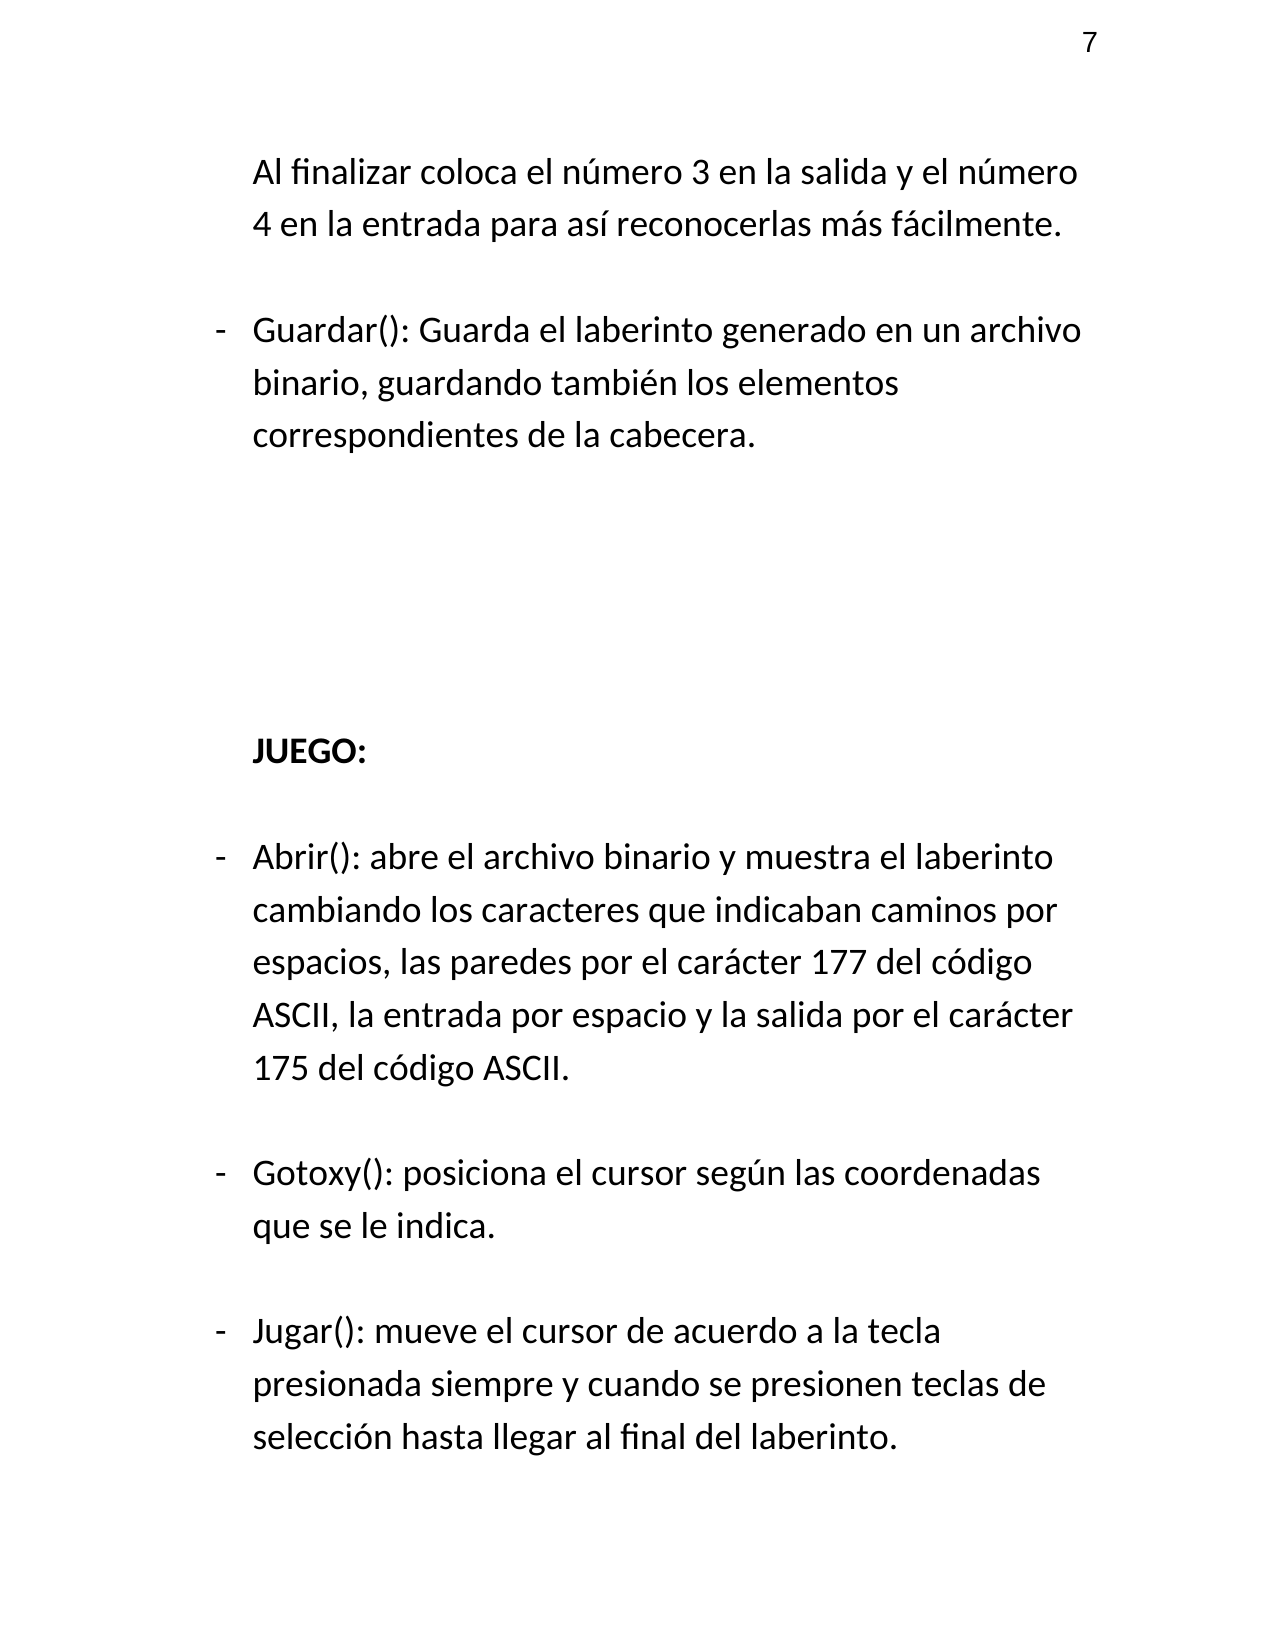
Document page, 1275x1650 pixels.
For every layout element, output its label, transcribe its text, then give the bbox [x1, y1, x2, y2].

list Al finalizar coloca el número 3 en la salida y el número 4 en la entrada para así reconocerlas más fácilmente. [252, 148, 1098, 246]
list Jugar(): mueve el cursor de acuerdo a la tecla presionada siempre y cuando se presionen teclas de selección hasta llegar al final del laberinto. [215, 1307, 1098, 1458]
list Abrir(): abre el archivo binario y muestra el laberinto cambiando los caracteres que indicaban caminos por espacios, las paredes por el carácter 177 del código ASCII, la entrada por espacio y la salida por el carácter 175 del código ASCII. [215, 833, 1098, 1089]
list Guardar(): Guarda el laberinto generado en un archivo binario, guardando también los elementos correspondientes de la cabecera. [215, 306, 1098, 457]
list JUEGO: [252, 727, 1098, 773]
list Gotoxy(): posiciona el cursor según las coordenadas que se le indica. [215, 1149, 1098, 1248]
